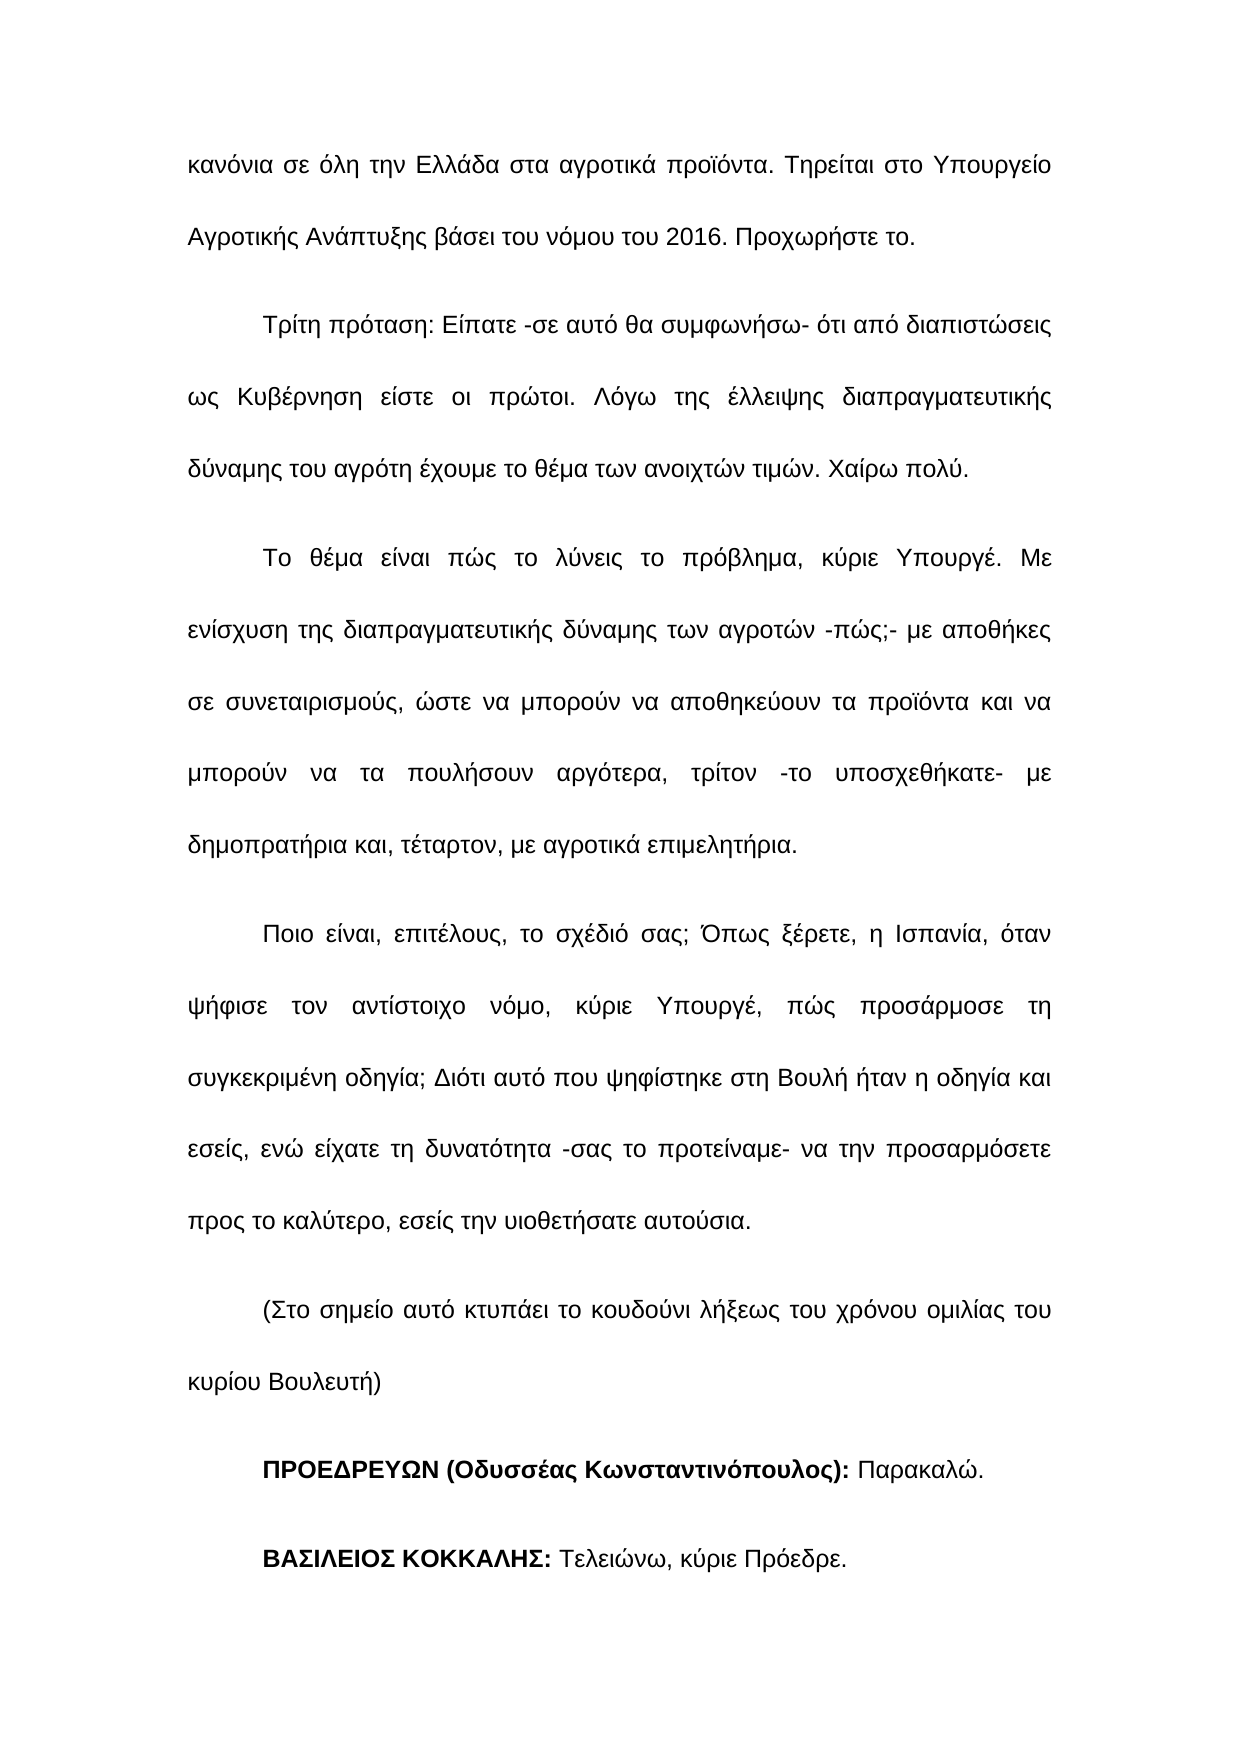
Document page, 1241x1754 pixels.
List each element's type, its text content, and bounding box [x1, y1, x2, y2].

text Τρίτη πρόταση: Είπατε -σε αυτό θα συμφωνήσω- ότι από διαπιστώσεις ως Κυβέρνηση είστε οι πρώτοι. Λόγω της έλλειψης διαπραγματευτικής δύναμης του αγρότη έχουμε το θέμα των ανοιχτών τιμών. Χαίρω πολύ. [187, 310, 1053, 483]
text ΒΑΣΙΛΕΙΟΣ ΚΟΚΚΑΛΗΣ: Τελειώνω, κύριε Πρόεδρε. [187, 1544, 1053, 1572]
text (Στο σημείο αυτό κτυπάει το κουδούνι λήξεως του χρόνου ομιλίας του κυρίου Βουλευτή) [187, 1295, 1053, 1395]
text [187, 150, 1053, 251]
text Ποιο είναι, επιτέλους, το σχέδιό σας; Όπως ξέρετε, η Ισπανία, όταν ψήφισε τον αντίστοιχο νόμο, κύριε Υπουργέ, πώς προσάρμοσε τη συγκεκριμένη οδηγία; Διότι αυτό που ψηφίστηκε στη Βουλή ήταν η οδηγία και εσείς, ενώ είχατε τη δυνατότητα -σας το προτείναμε- να την προσαρμόσετε προς το καλύτερο, εσείς την υιοθετήσατε αυτούσια. [187, 919, 1053, 1235]
text ΠΡΟΕΔΡΕΥΩΝ (Οδυσσέας Κωνσταντινόπουλος): Παρακαλώ. [187, 1455, 1053, 1484]
text Το θέμα είναι πώς το λύνεις το πρόβλημα, κύριε Υπουργέ. Με ενίσχυση της διαπραγματευτικής δύναμης των αγροτών -πώς;- με αποθήκες σε συνεταιρισμούς, ώστε να μπορούν να αποθηκεύουν τα προϊόντα και να μπορούν να τα πουλήσουν αργότερα, τρίτον -το υποσχεθήκατε- με δημοπρατήρια και, τέταρτον, με αγροτικά επιμελητήρια. [187, 543, 1053, 859]
